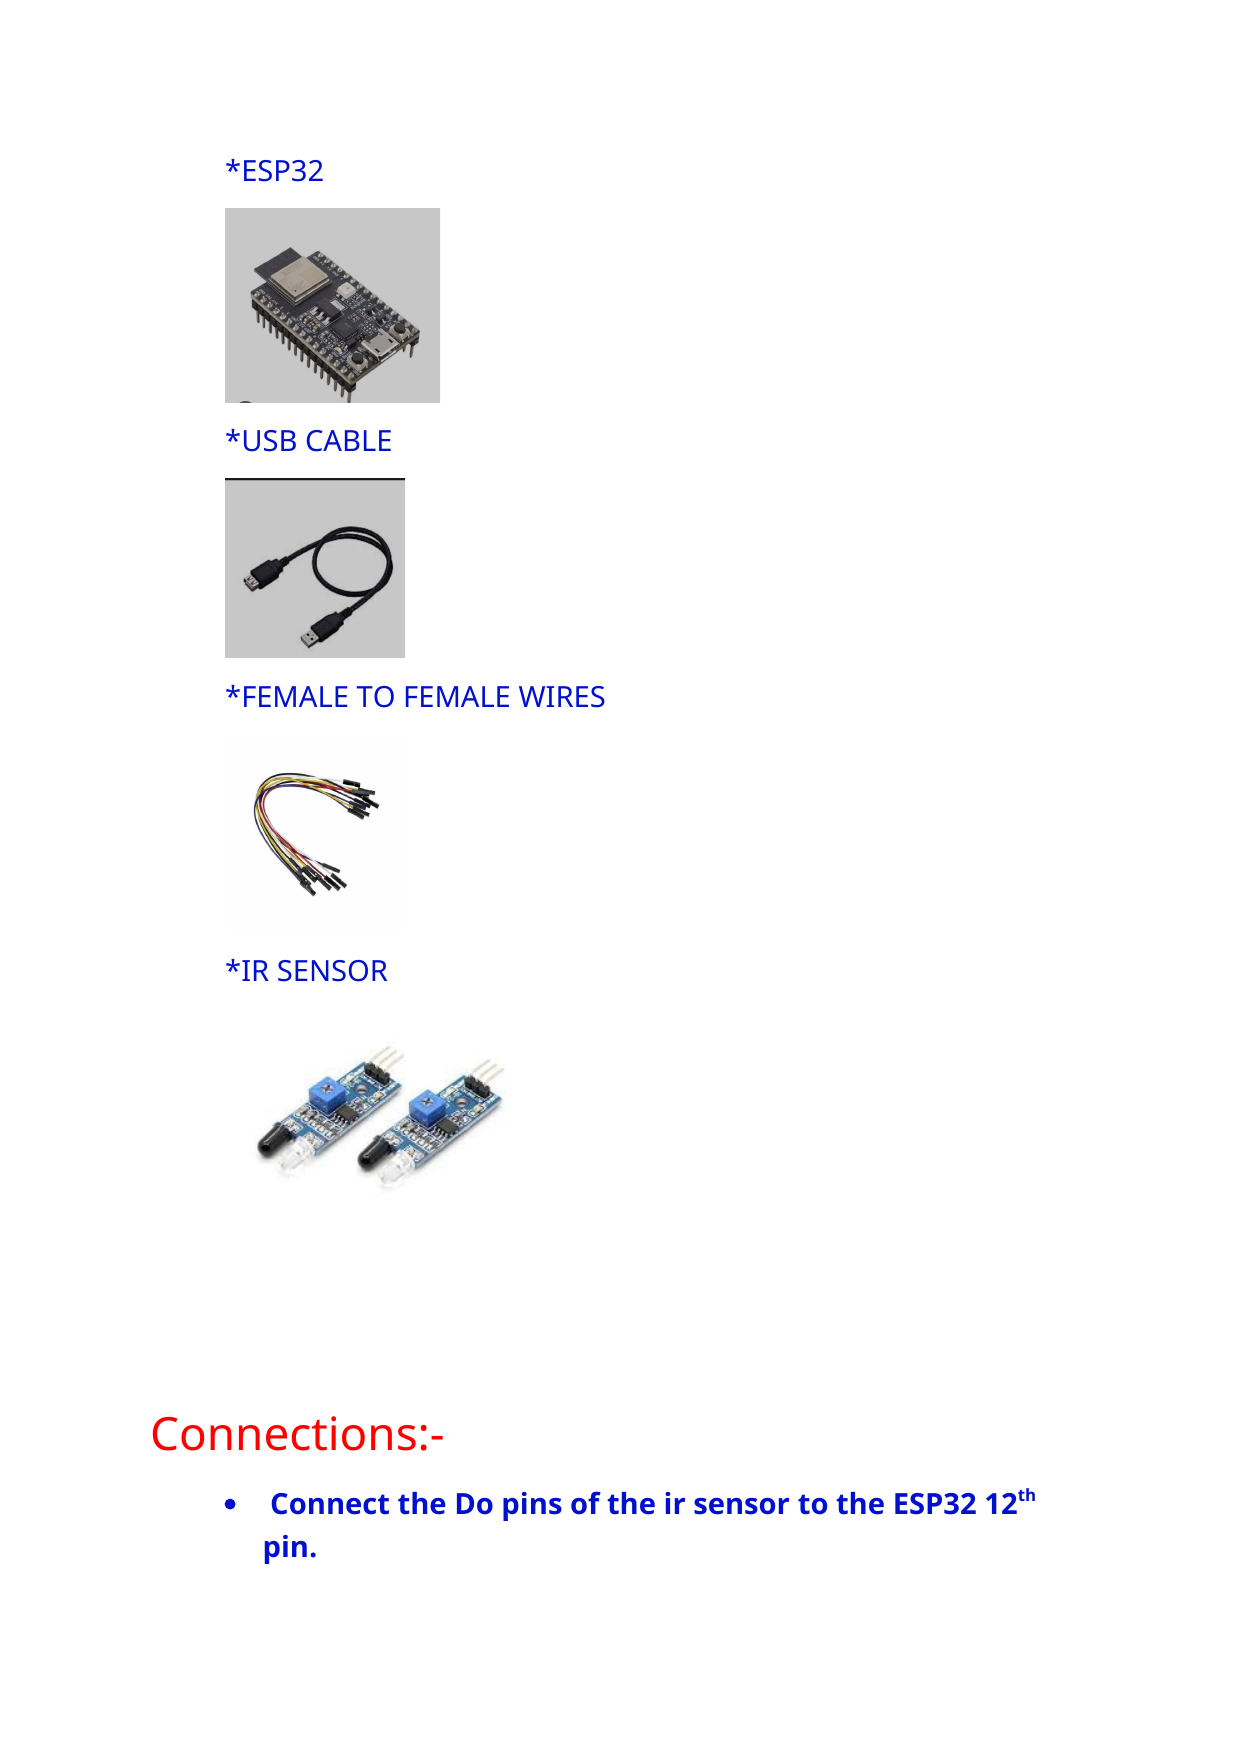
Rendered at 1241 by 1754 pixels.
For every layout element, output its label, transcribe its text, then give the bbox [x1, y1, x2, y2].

text *ESP32 [225, 150, 1090, 190]
text *USB CABLE [225, 421, 1090, 460]
list Connect the Do pins of the ir sensor to the ESP32 12th pin. [225, 1483, 1090, 1566]
picture [225, 478, 406, 658]
picture [225, 1008, 563, 1243]
text *IR SENSOR [225, 950, 1090, 990]
picture [225, 208, 441, 403]
text Connections:- [150, 1401, 1090, 1463]
picture [225, 734, 403, 932]
text *FEMALE TO FEMALE WIRES [225, 676, 1090, 716]
